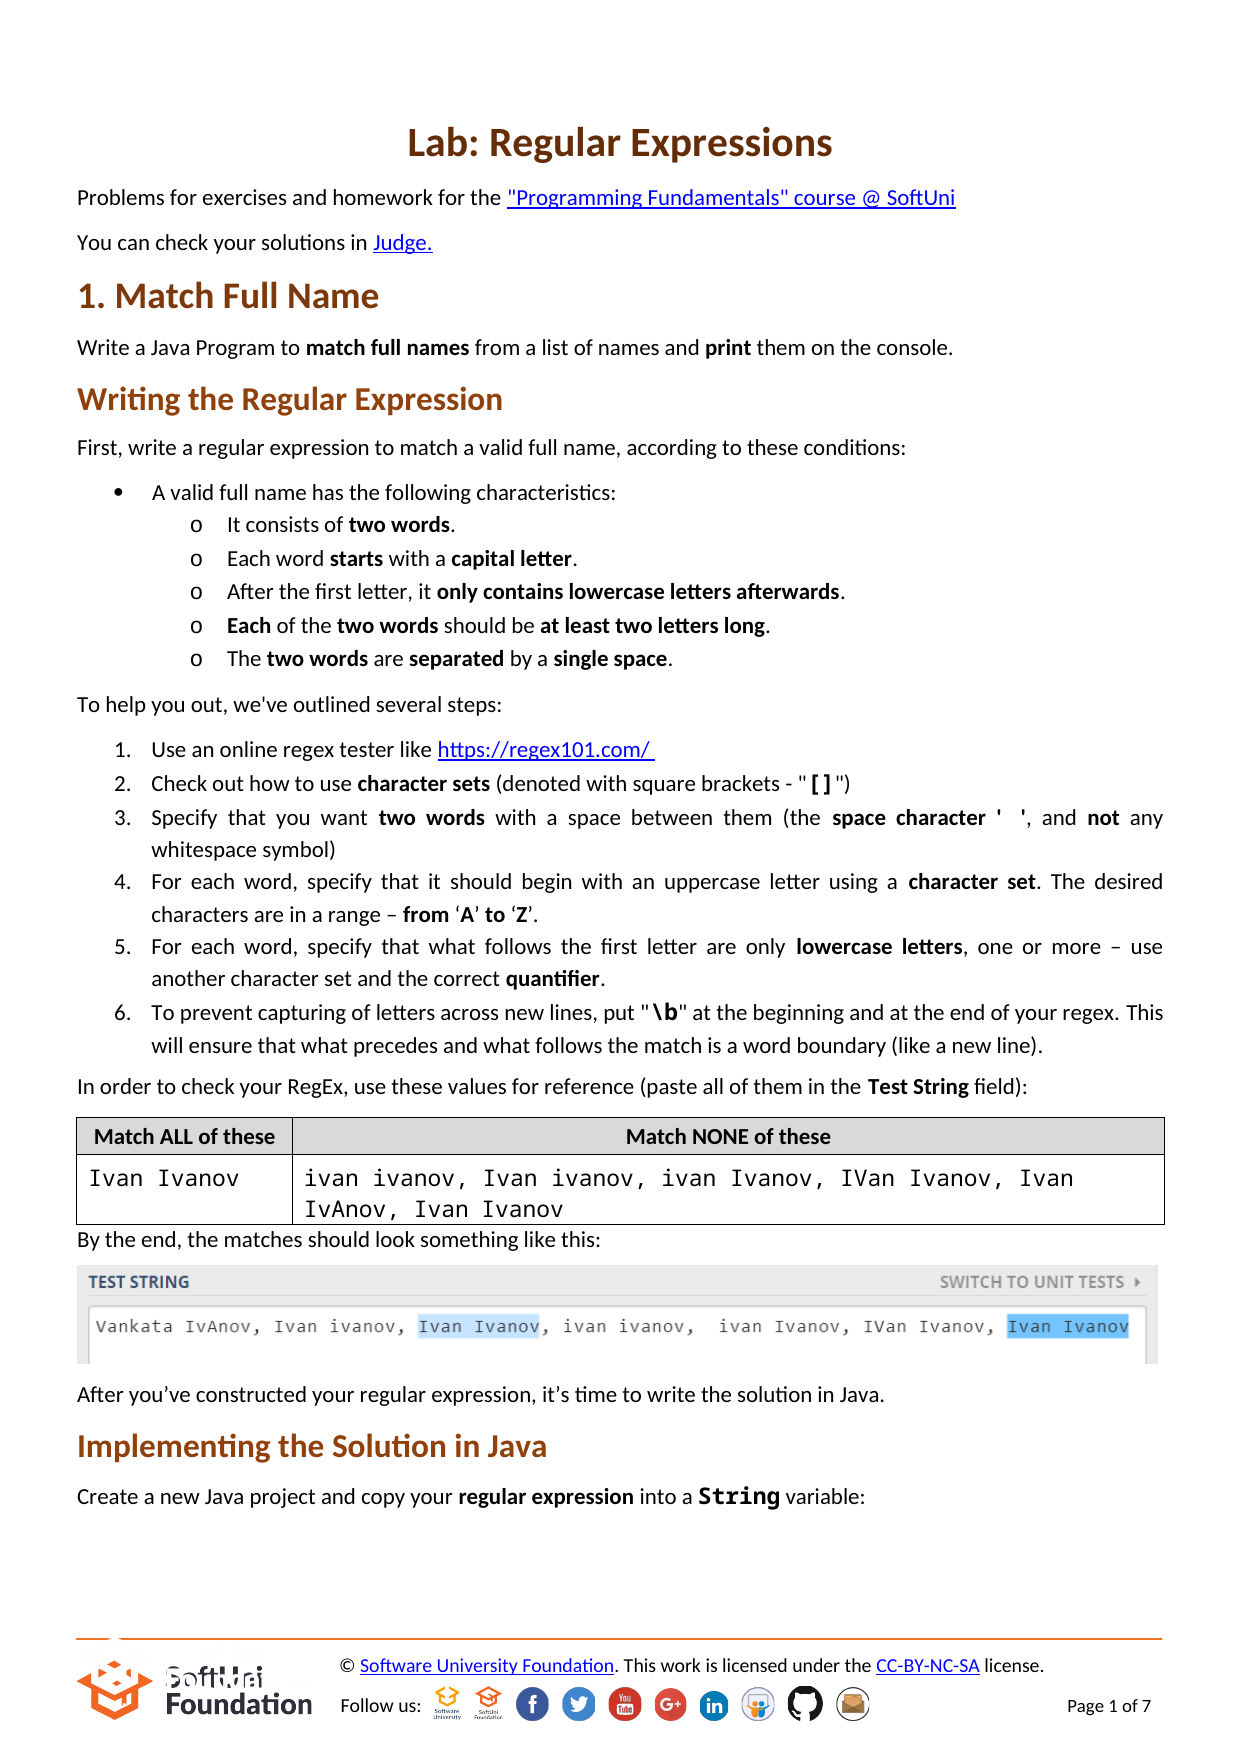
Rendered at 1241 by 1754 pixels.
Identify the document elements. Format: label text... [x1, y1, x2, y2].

picture [433, 1686, 461, 1721]
picture [713, 1703, 722, 1712]
subtitle Writing the Regular Expression [77, 378, 1163, 419]
text Write a Java Program to match full names from a list of names and print them on the console. [77, 333, 1163, 361]
table_cell ivan ivanov, Ivan ivanov, ivan Ivanov, IVan Ivanov, Ivan IvAnov, Ivan Ivanov [293, 1155, 1164, 1224]
table_cell Ivan Ivanov [77, 1155, 292, 1224]
picture [562, 1687, 595, 1721]
list To prevent capturing of letters across new lines, put "\b" at the beginning and at the end of your regex. This will ensure that what precedes and what follows the match is a word boundary (like a new line). [114, 996, 1163, 1060]
picture [787, 1686, 823, 1721]
text Problems for exercises and homework for the "Programming Fundamentals" course @ SoftUni [77, 183, 1163, 211]
list For each word, specify that what follows the first letter are only lowercase letters, one or more – use another character set and the correct quantifier. [114, 932, 1163, 992]
picture [720, 1691, 729, 1700]
text To help you out, we've outlined several steps: [77, 690, 1163, 718]
picture [654, 1688, 687, 1721]
subtitle Match Full Name [77, 272, 1163, 318]
picture [474, 1686, 503, 1721]
table_header Match ALL of these [77, 1118, 292, 1154]
subtitle Implementing the Solution in Java [77, 1425, 1163, 1465]
picture [720, 1712, 729, 1721]
list A valid full name has the following characteristics: [114, 478, 1163, 506]
text First, write a regular expression to match a valid full name, according to these conditions: [77, 433, 1163, 461]
picture [608, 1687, 642, 1721]
text By the end, the matches should look something like this: [77, 1225, 1163, 1253]
list After the first letter, it only contains lowercase letters afterwards. [189, 577, 1163, 606]
list For each word, specify that it should begin with an uppercase letter using a character set. The desired characters are in a range – from ‘A’ to ‘Z’. [114, 867, 1163, 928]
list Specify that you want two words with a space between them (the space character ' ', and not any whitespace symbol) [114, 803, 1163, 863]
picture [516, 1687, 549, 1721]
text In order to check your RegEx, use these values for reference (paste all of them in the Test String field): [77, 1072, 1163, 1100]
text After you’ve constructed your regular expression, it’s time to write the solution in Java. [77, 1380, 1163, 1408]
list It consists of two words. [189, 510, 1163, 539]
picture [700, 1691, 708, 1698]
picture [741, 1687, 775, 1721]
picture [700, 1714, 708, 1721]
list Check out how to use character sets (denoted with square brackets - "[]") [114, 767, 1163, 798]
text You can check your solutions in Judge. [77, 228, 1163, 256]
list Use an online regex tester like https://regex101.com/ [114, 735, 1163, 763]
list Each of the two words should be at least two letters long. [189, 611, 1163, 640]
table_header Match NONE of these [293, 1118, 1164, 1154]
picture [836, 1687, 870, 1721]
list The two words are separated by a single space. [189, 644, 1163, 673]
picture [76, 1636, 312, 1720]
picture [76, 1265, 1158, 1364]
list Each word starts with a capital letter. [189, 544, 1163, 573]
subtitle Lab: Regular Expressions [77, 116, 1163, 167]
text Create a new Java project and copy your regular expression into a String variable: [77, 1480, 1163, 1511]
